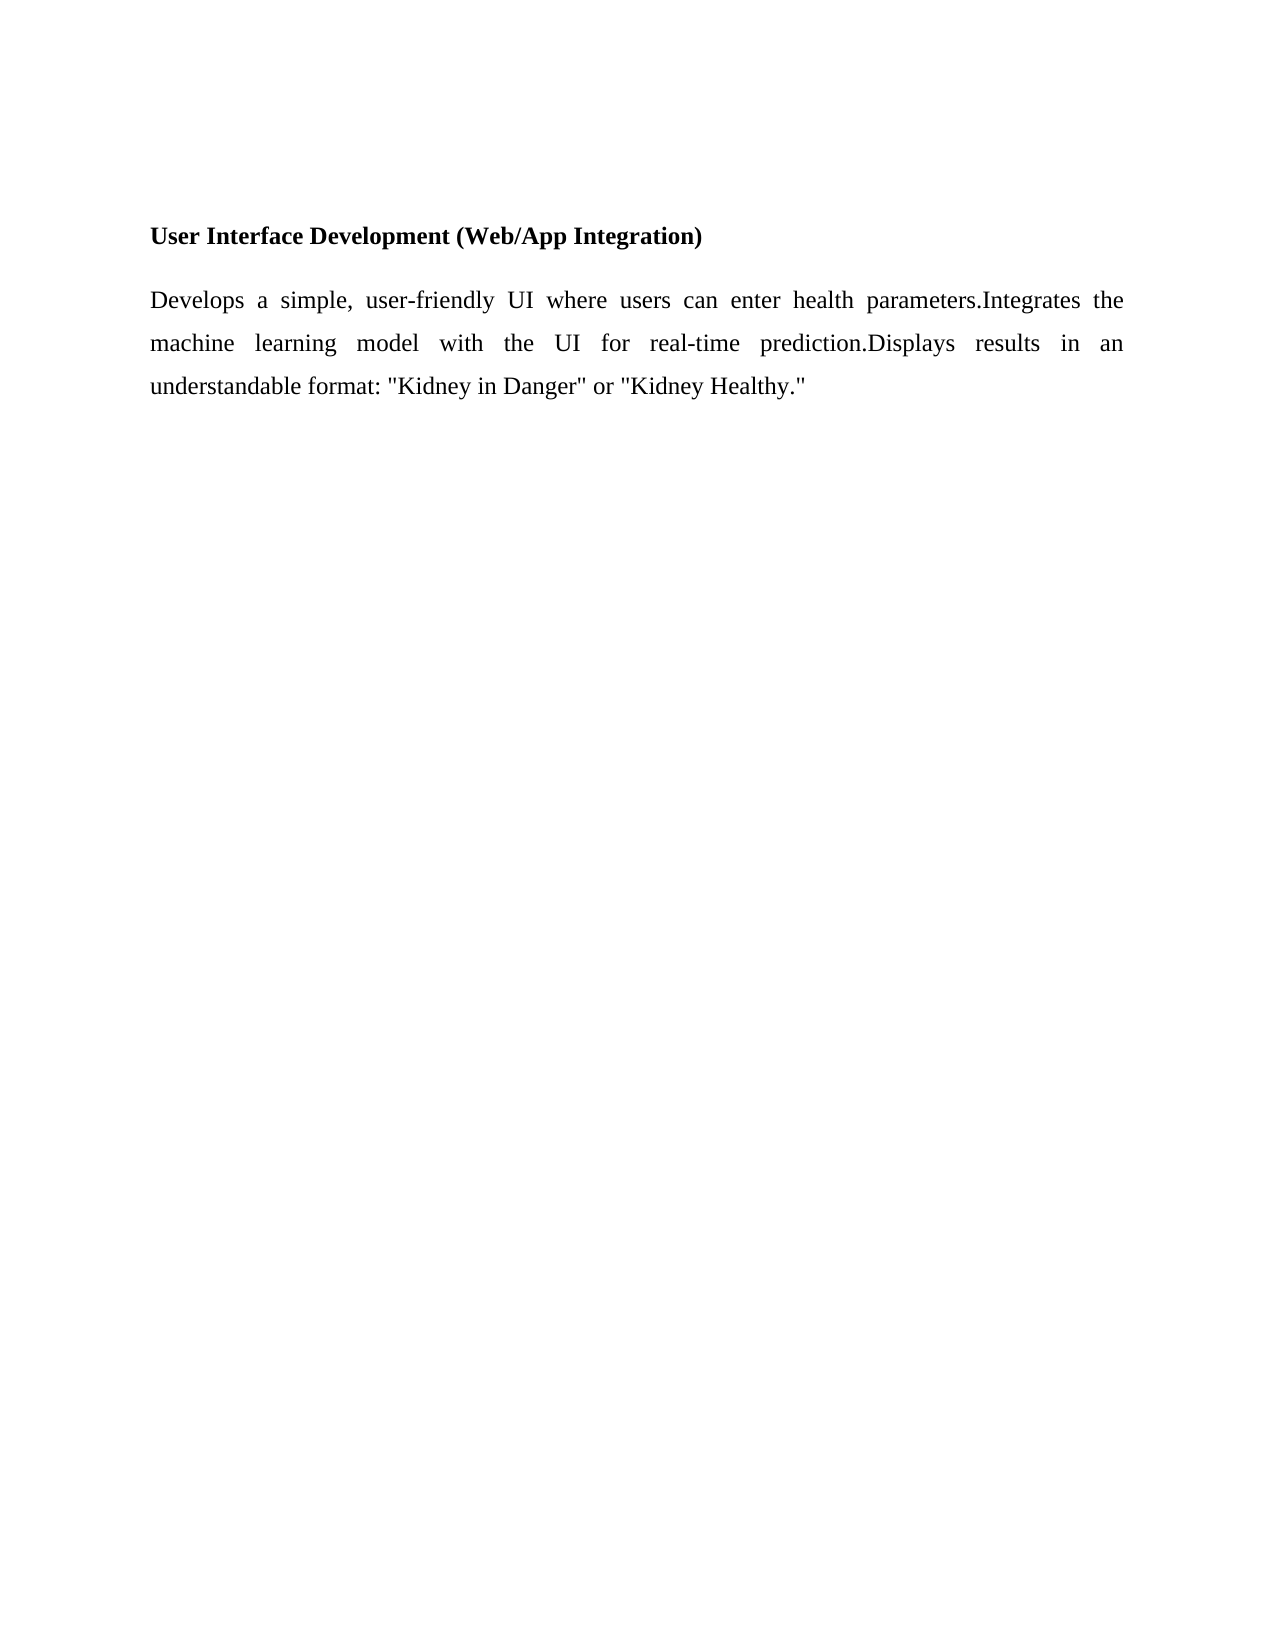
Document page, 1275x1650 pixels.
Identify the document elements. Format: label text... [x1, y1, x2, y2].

text Develops a simple, user-friendly UI where users can enter health parameters.Integrates the machine learning model with the UI for real-time prediction.Displays results in an understandable format: "Kidney in Danger" or "Kidney Healthy." [150, 285, 1125, 400]
text User Interface Development (Web/App Integration) [150, 221, 1125, 250]
